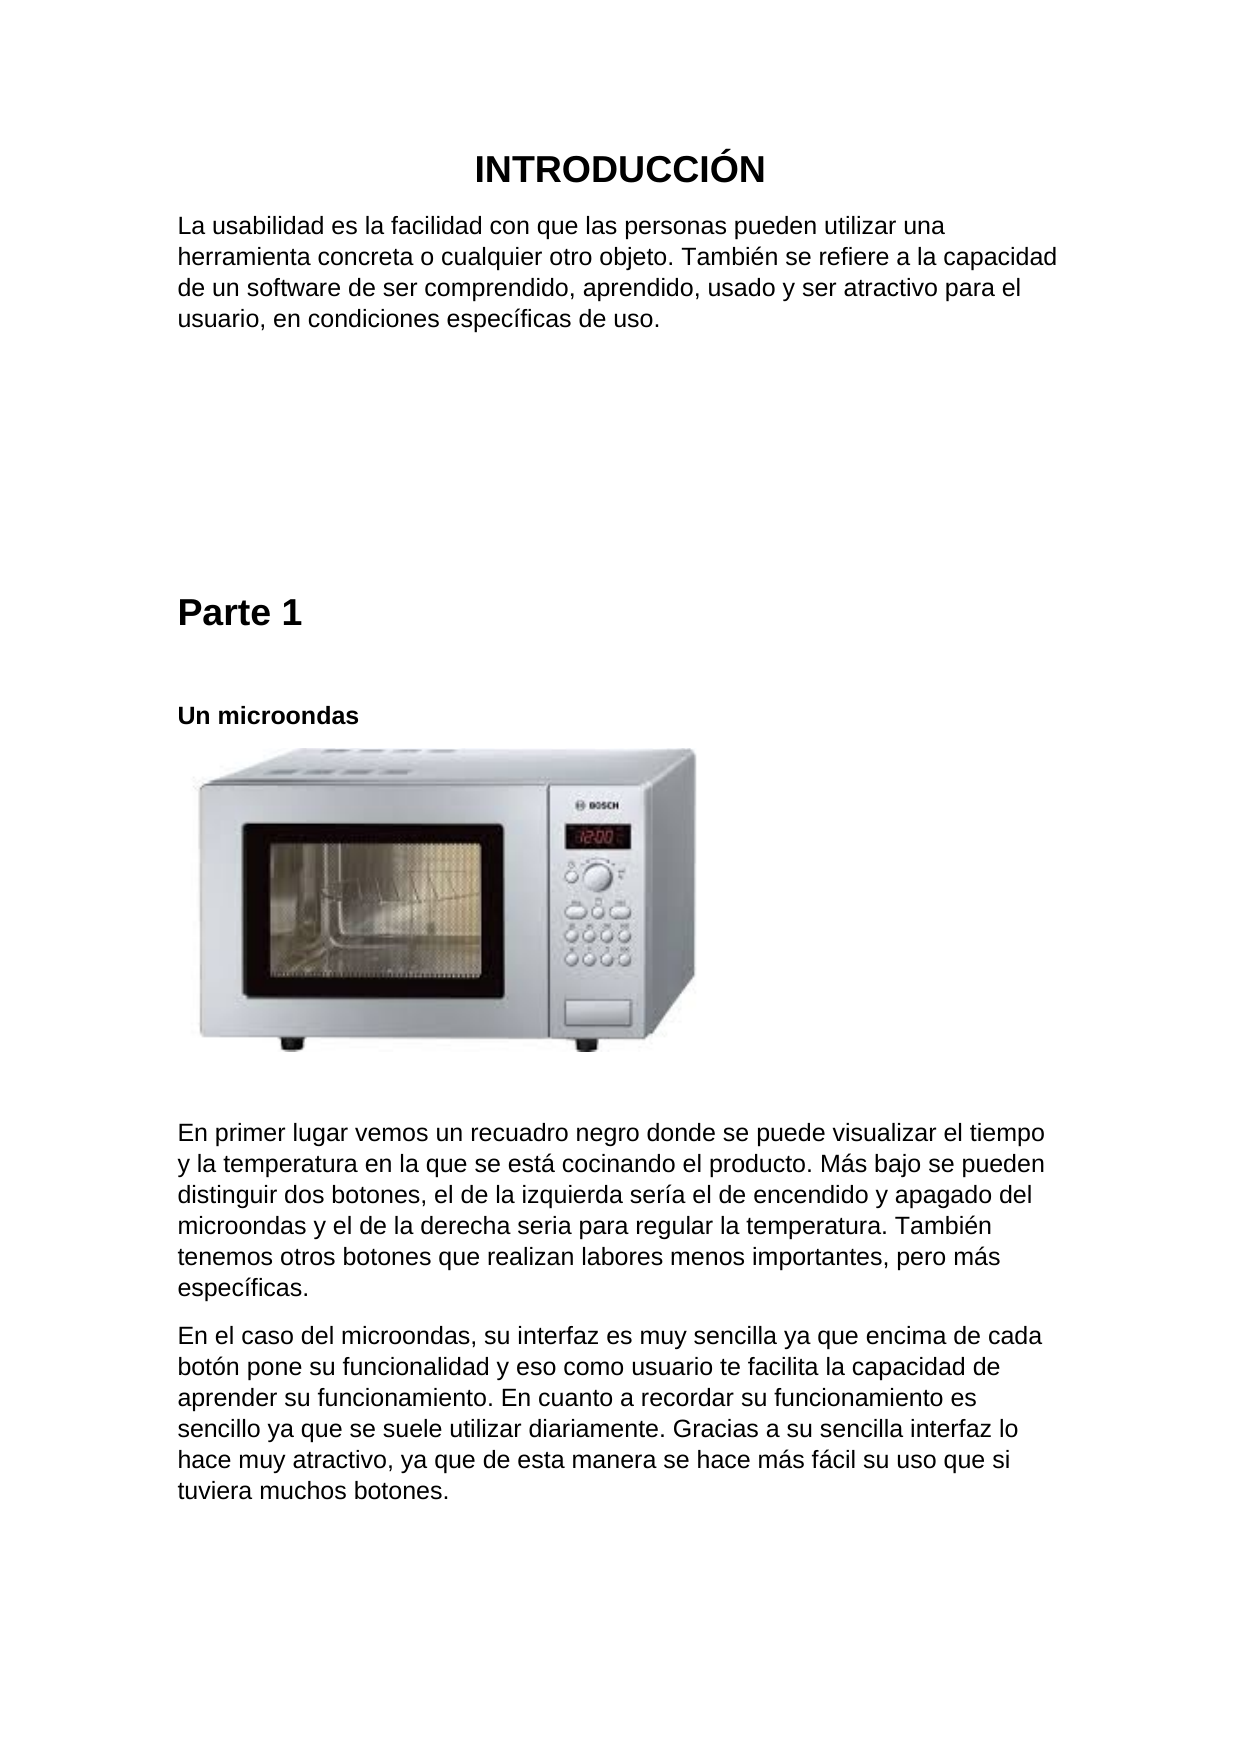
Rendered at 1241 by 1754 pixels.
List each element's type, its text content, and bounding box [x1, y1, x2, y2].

text En primer lugar vemos un recuadro negro donde se puede visualizar el tiempo y la temperatura en la que se está cocinando el producto. Más bajo se pueden distinguir dos botones, el de la izquierda sería el de encendido y apagado del microondas y el de la derecha seria para regular la temperatura. También tenemos otros botones que realizan labores menos importantes, pero más específicas. [177, 1118, 1063, 1302]
text La usabilidad es la facilidad con que las personas pueden utilizar una herramienta concreta o cualquier otro objeto. También se refiere a la capacidad de un software de ser comprendido, aprendido, usado y ser atractivo para el usuario, en condiciones específicas de uso. [177, 211, 1063, 333]
text En el caso del microondas, su interfaz es muy sencilla ya que encima de cada botón pone su funcionalidad y eso como usuario te facilita la capacidad de aprender su funcionamiento. En cuanto a recordar su funcionamiento es sencillo ya que se suele utilizar diariamente. Gracias a su sencilla interfaz lo hace muy atractivo, ya que de esta manera se hace más fácil su uso que si tuviera muchos botones. [177, 1321, 1063, 1505]
text Un microondas [177, 701, 1063, 730]
text INTRODUCCIÓN [177, 148, 1063, 191]
text Parte 1 [177, 590, 1063, 633]
